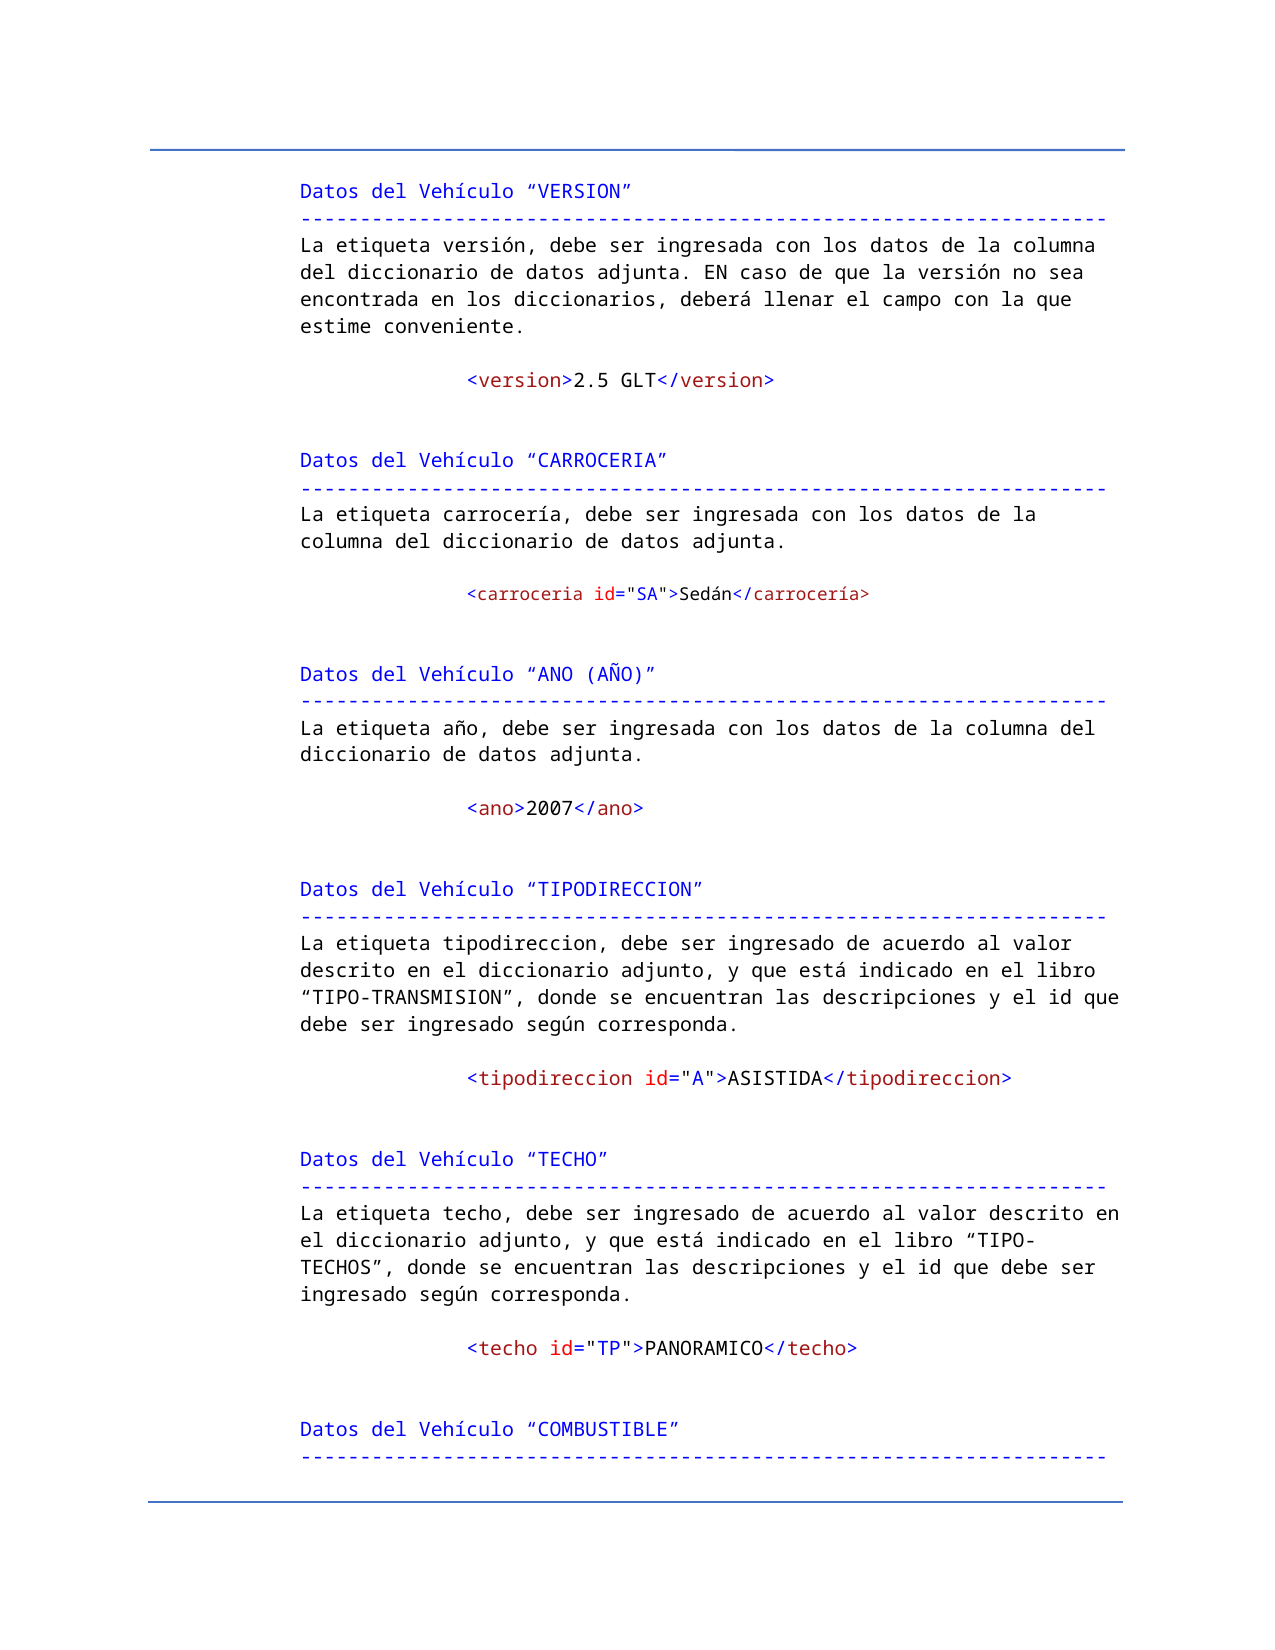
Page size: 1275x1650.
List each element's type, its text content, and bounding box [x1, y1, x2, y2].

text -------------------------------------------------------------------- [300, 1442, 1125, 1469]
text Datos del Vehículo “VERSION” [300, 177, 1125, 204]
text -------------------------------------------------------------------- [300, 687, 1125, 714]
text La etiqueta carrocería, debe ser ingresada con los datos de la columna del diccionario de datos adjunta. [300, 501, 1125, 555]
text Datos del Vehículo “COMBUSTIBLE” [300, 1415, 1125, 1442]
text Datos del Vehículo “CARROCERIA” [300, 447, 1125, 474]
text <ano>2007</ano> [300, 795, 1125, 822]
text La etiqueta techo, debe ser ingresado de acuerdo al valor descrito en el diccionario adjunto, y que está indicado en el libro “TIPO-TECHOS”, donde se encuentran las descripciones y el id que debe ser ingresado según corresponda. [300, 1199, 1125, 1307]
text <version>2.5 GLT</version> [300, 366, 1125, 393]
text La etiqueta tipodireccion, debe ser ingresado de acuerdo al valor descrito en el diccionario adjunto, y que está indicado en el libro “TIPO-TRANSMISION”, donde se encuentran las descripciones y el id que debe ser ingresado según corresponda. [300, 929, 1125, 1037]
text -------------------------------------------------------------------- [300, 903, 1125, 929]
text -------------------------------------------------------------------- [300, 1172, 1125, 1199]
text Datos del Vehículo “TIPODIRECCION” [300, 876, 1125, 903]
text Datos del Vehículo “TECHO” [300, 1145, 1125, 1172]
text <tipodireccion id="A">ASISTIDA</tipodireccion> [300, 1064, 1125, 1091]
text Datos del Vehículo “ANO (AÑO)” [300, 660, 1125, 687]
text La etiqueta versión, debe ser ingresada con los datos de la columna del diccionario de datos adjunta. EN caso de que la versión no sea encontrada en los diccionarios, deberá llenar el campo con la que estime conveniente. [300, 231, 1125, 339]
text La etiqueta año, debe ser ingresada con los datos de la columna del diccionario de datos adjunta. [300, 714, 1125, 768]
text <techo id="TP">PANORAMICO</techo> [300, 1334, 1125, 1361]
text <carroceria id="SA">Sedán</carrocería> [300, 582, 1125, 606]
text -------------------------------------------------------------------- [300, 474, 1125, 501]
text -------------------------------------------------------------------- [300, 204, 1125, 231]
